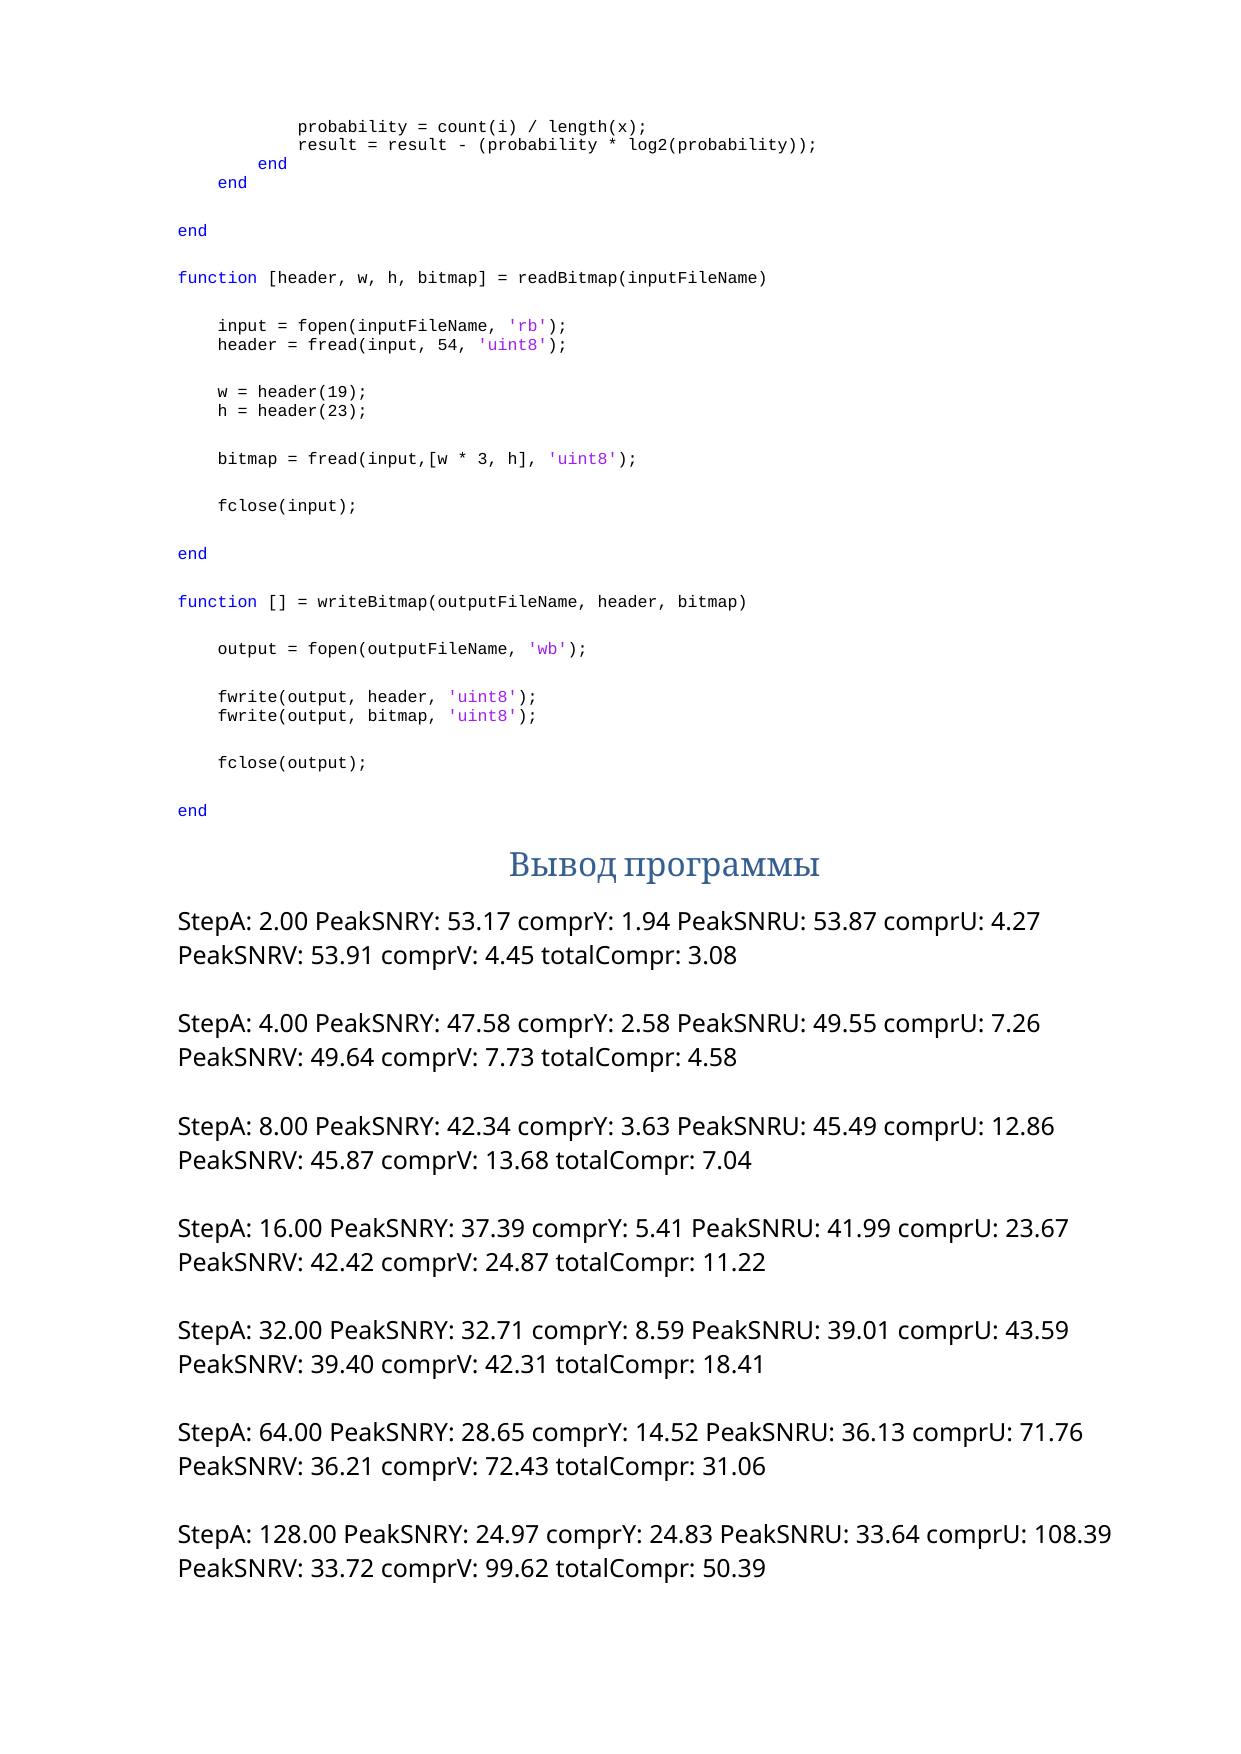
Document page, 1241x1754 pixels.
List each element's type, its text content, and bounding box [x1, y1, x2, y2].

text StepA: 64.00 PeakSNRY: 28.65 comprY: 14.52 PeakSNRU: 36.13 comprU: 71.76 PeakSNRV: 36.21 comprV: 72.43 totalCompr: 31.06 [177, 1415, 1152, 1483]
text result = result - (probability * log2(probability)); [177, 137, 1152, 156]
text StepA: 16.00 PeakSNRY: 37.39 comprY: 5.41 PeakSNRU: 41.99 comprU: 23.67 PeakSNRV: 42.42 comprV: 24.87 totalCompr: 11.22 [177, 1210, 1152, 1278]
text output = fopen(outputFileName, 'wb'); [177, 641, 1152, 660]
subtitle Вывод программы [177, 846, 1152, 885]
text w = header(19); [177, 384, 1152, 403]
text fwrite(output, bitmap, 'uint8'); [177, 707, 1152, 726]
text function [] = writeBitmap(outputFileName, header, bitmap) [177, 593, 1152, 612]
text StepA: 2.00 PeakSNRY: 53.17 comprY: 1.94 PeakSNRU: 53.87 comprU: 4.27 PeakSNRV: 53.91 comprV: 4.45 totalCompr: 3.08 [177, 904, 1152, 972]
text end [177, 175, 1152, 193]
text h = header(23); [177, 403, 1152, 422]
text StepA: 4.00 PeakSNRY: 47.58 comprY: 2.58 PeakSNRU: 49.55 comprU: 7.26 PeakSNRV: 49.64 comprV: 7.73 totalCompr: 4.58 [177, 1006, 1152, 1074]
text StepA: 32.00 PeakSNRY: 32.71 comprY: 8.59 PeakSNRU: 39.01 comprU: 43.59 PeakSNRV: 39.40 comprV: 42.31 totalCompr: 18.41 [177, 1313, 1152, 1381]
text fclose(input); [177, 498, 1152, 517]
text StepA: 8.00 PeakSNRY: 42.34 comprY: 3.63 PeakSNRU: 45.49 comprU: 12.86 PeakSNRV: 45.87 comprV: 13.68 totalCompr: 7.04 [177, 1108, 1152, 1176]
text fclose(output); [177, 755, 1152, 774]
text end [177, 156, 1152, 175]
text header = fread(input, 54, 'uint8'); [177, 336, 1152, 355]
text end [177, 802, 1152, 821]
text fwrite(output, header, 'uint8'); [177, 688, 1152, 707]
text function [header, w, h, bitmap] = readBitmap(inputFileName) [177, 270, 1152, 289]
text probability = count(i) / length(x); [177, 118, 1152, 137]
text bitmap = fread(input,[w * 3, h], 'uint8'); [177, 450, 1152, 469]
text input = fopen(inputFileName, 'rb'); [177, 317, 1152, 336]
text end [177, 546, 1152, 564]
text end [177, 222, 1152, 241]
text StepA: 128.00 PeakSNRY: 24.97 comprY: 24.83 PeakSNRU: 33.64 comprU: 108.39 PeakSNRV: 33.72 comprV: 99.62 totalCompr: 50.39 [177, 1517, 1152, 1585]
